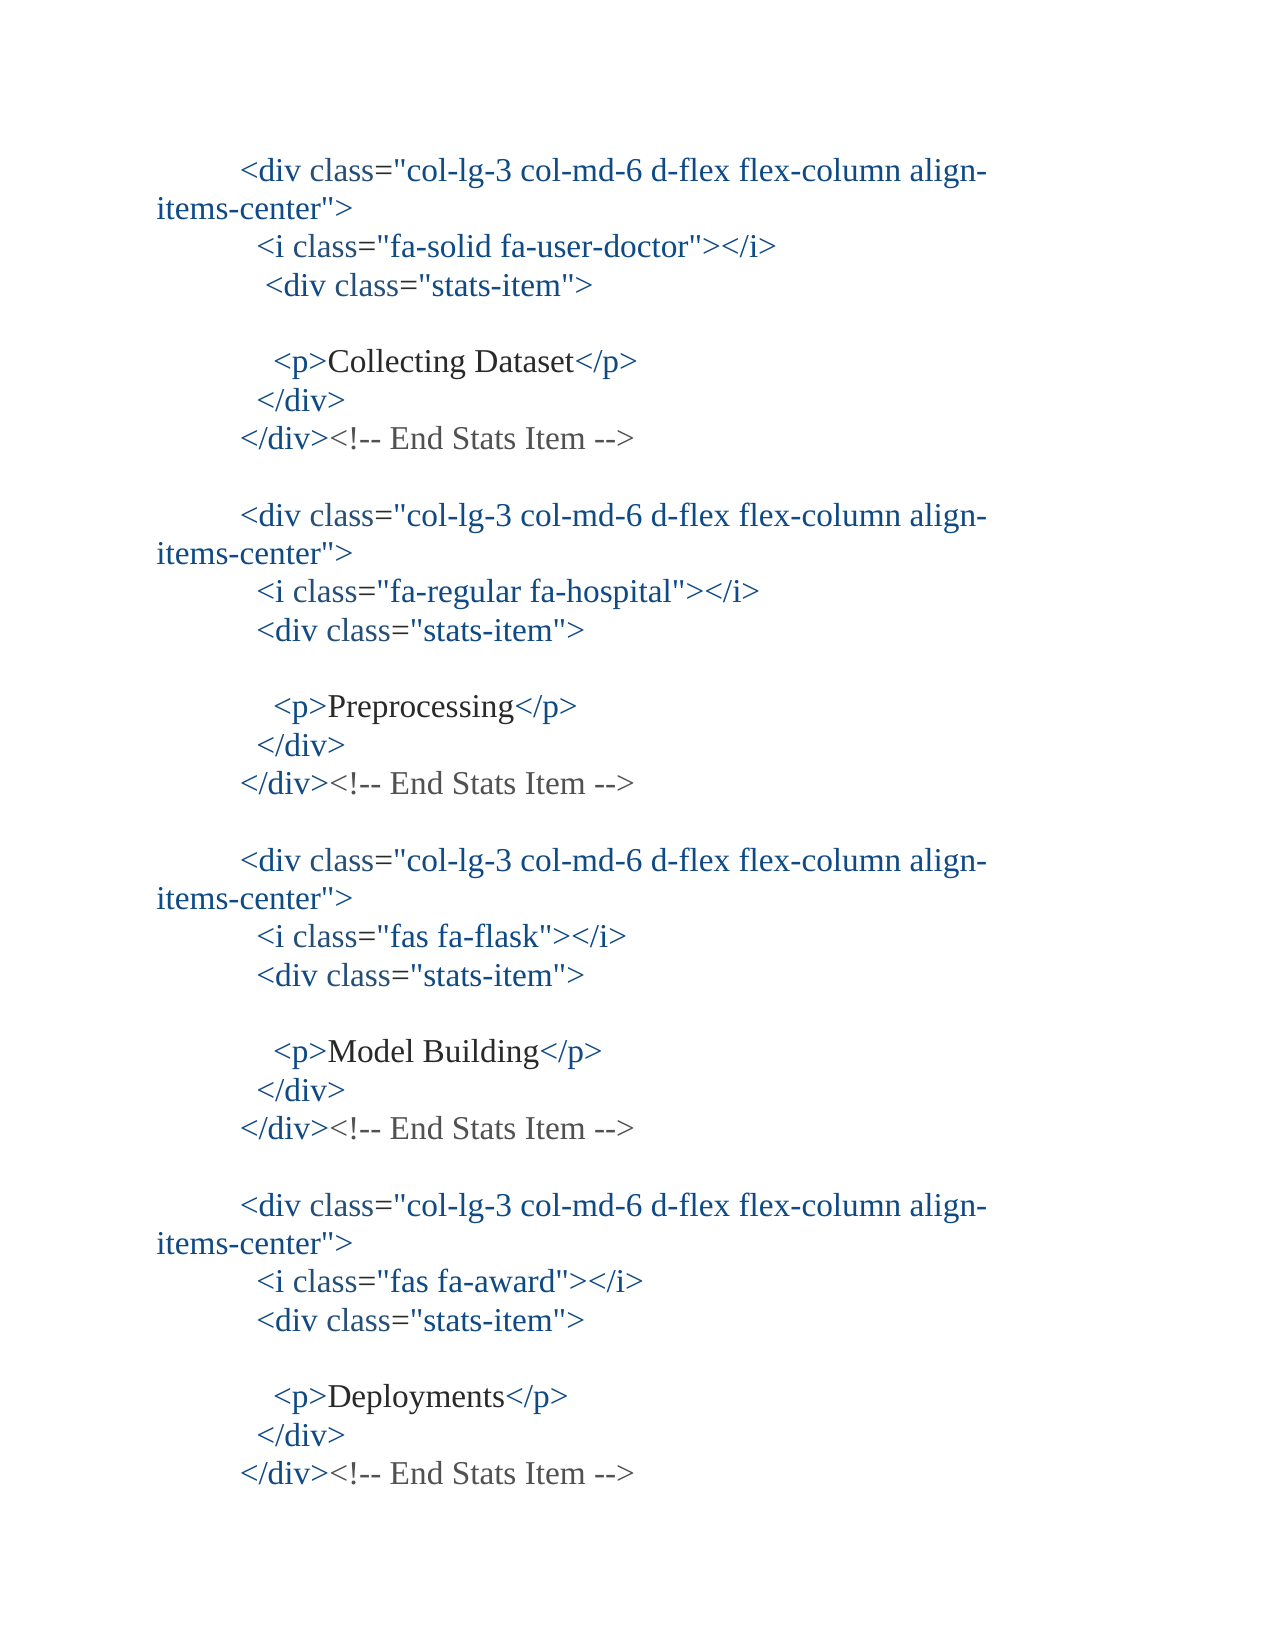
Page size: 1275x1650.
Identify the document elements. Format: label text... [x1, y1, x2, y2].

text <i class="fas fa-flask"></i> [156, 917, 1000, 955]
text </div><!-- End Stats Item --> [156, 1108, 1000, 1147]
text </div> [156, 725, 1000, 763]
text <p>Model Building</p> [156, 1032, 1000, 1070]
text </div><!-- End Stats Item --> [156, 1453, 1000, 1492]
text <p>Preprocessing</p> [156, 687, 1000, 725]
text <i class="fa-solid fa-user-doctor"></i> [156, 227, 1000, 265]
text <div class="col-lg-3 col-md-6 d-flex flex-column align-items-center"> [156, 840, 1000, 917]
text <i class="fas fa-award"></i> [156, 1262, 1000, 1300]
text <div class="stats-item"> [156, 955, 1000, 993]
text </div> [156, 380, 1000, 418]
text <div class="stats-item"> [156, 265, 1000, 303]
text <div class="stats-item"> [156, 1300, 1000, 1338]
text </div> [156, 1415, 1000, 1453]
text <div class="col-lg-3 col-md-6 d-flex flex-column align-items-center"> [156, 150, 1000, 227]
text <i class="fa-regular fa-hospital"></i> [156, 572, 1000, 610]
text <div class="stats-item"> [156, 610, 1000, 648]
text </div> [156, 1070, 1000, 1108]
text <div class="col-lg-3 col-md-6 d-flex flex-column align-items-center"> [156, 495, 1000, 572]
text <p>Deployments</p> [156, 1377, 1000, 1415]
text </div><!-- End Stats Item --> [156, 763, 1000, 802]
text </div><!-- End Stats Item --> [156, 418, 1000, 457]
text <p>Collecting Dataset</p> [156, 342, 1000, 380]
text <div class="col-lg-3 col-md-6 d-flex flex-column align-items-center"> [156, 1185, 1000, 1262]
